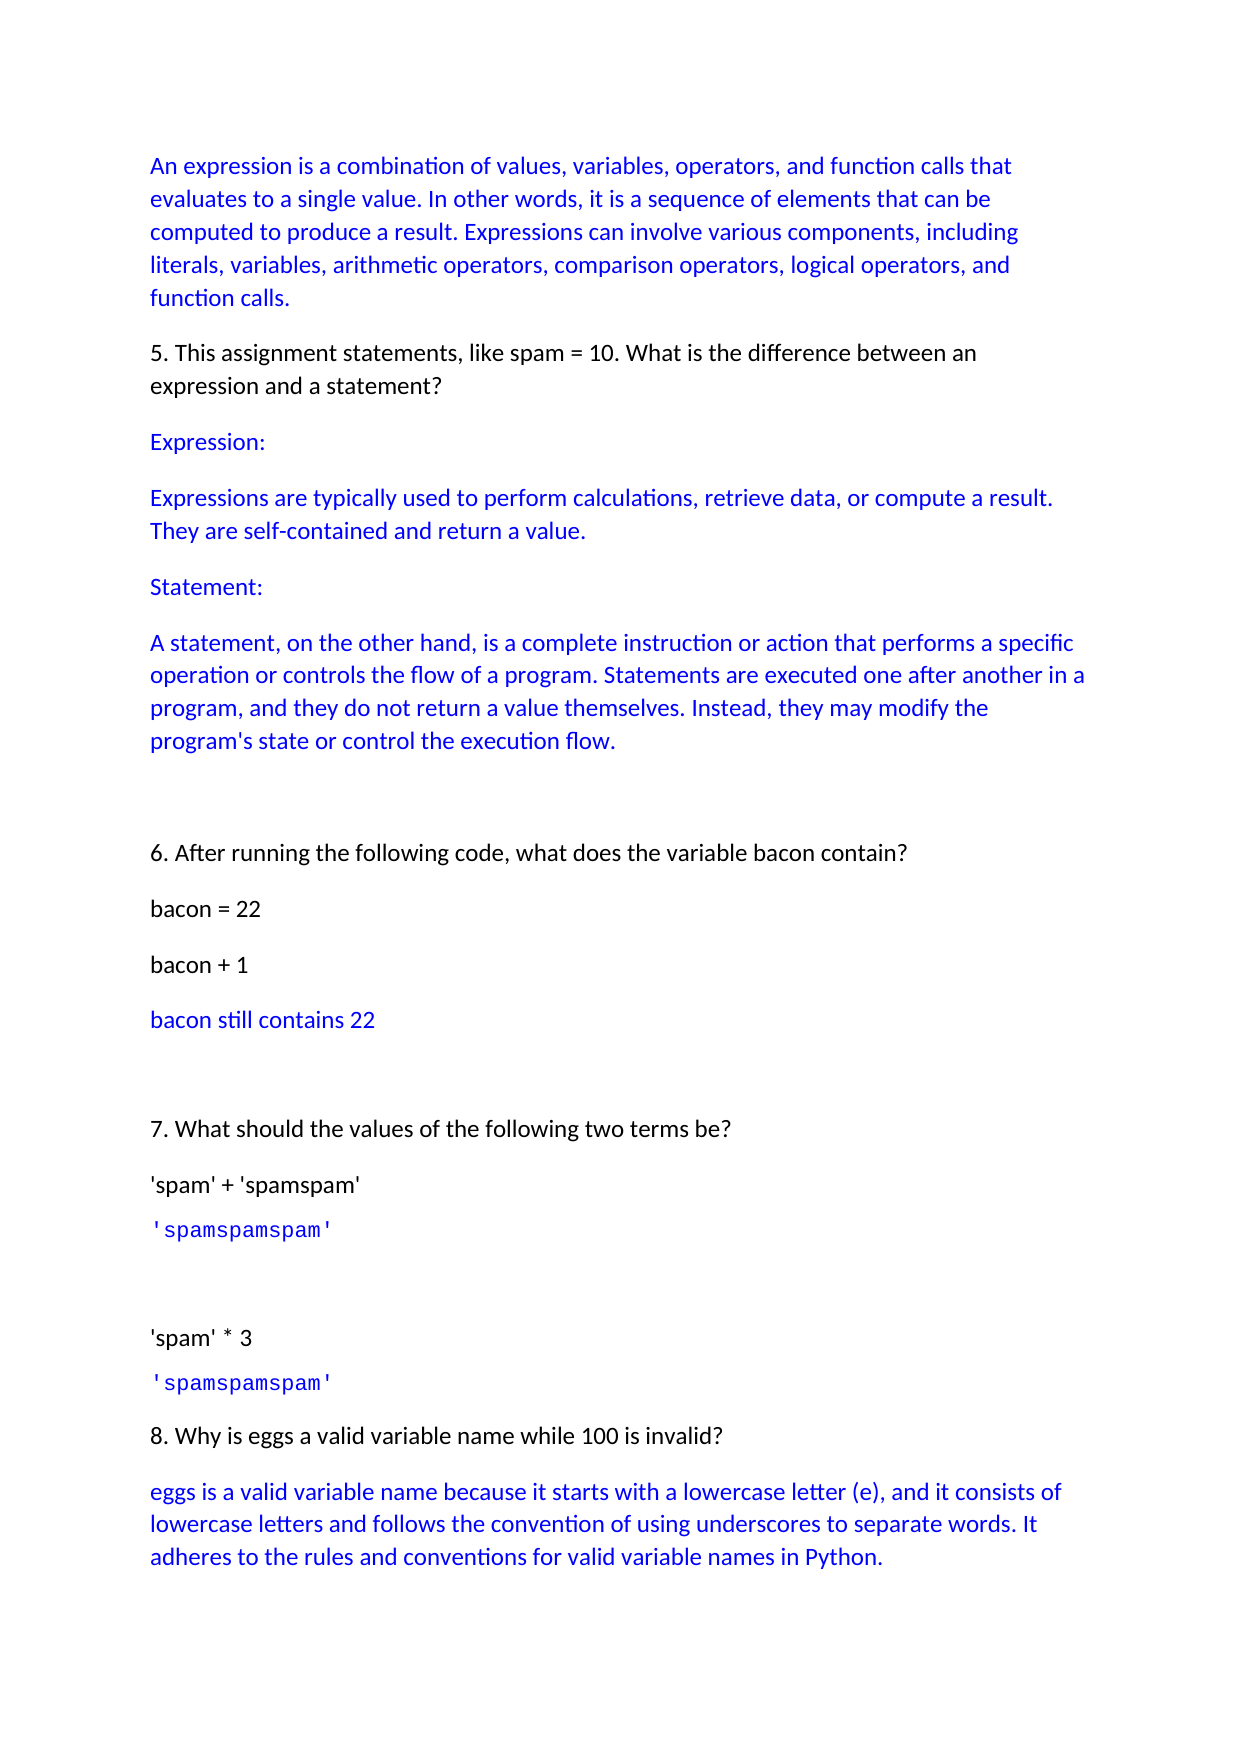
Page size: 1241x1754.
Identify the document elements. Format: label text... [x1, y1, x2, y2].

text Statement: [150, 571, 1090, 601]
text 8. Why is eggs a valid variable name while 100 is invalid? [150, 1420, 1090, 1450]
text 'spamspamspam' [150, 1219, 1090, 1244]
text An expression is a combination of values, variables, operators, and function calls that evaluates to a single value. In other words, it is a sequence of elements that can be computed to produce a result. Expressions can involve various components, including literals, variables, arithmetic operators, comparison operators, logical operators, and function calls. [150, 150, 1090, 312]
text bacon still contains 22 [150, 1004, 1090, 1035]
text 5. This assignment statements, like spam = 10. What is the difference between an expression and a statement? [150, 337, 1090, 401]
text Expressions are typically used to perform calculations, retrieve data, or compute a result. They are self-contained and return a value. [150, 482, 1090, 546]
text bacon = 22 [150, 893, 1090, 923]
text 6. After running the following code, what does the variable bacon contain? [150, 837, 1090, 868]
text bacon + 1 [150, 949, 1090, 979]
text eggs is a valid variable name because it starts with a lowercase letter (e), and it consists of lowercase letters and follows the convention of using underscores to separate words. It adheres to the rules and conventions for valid variable names in Python. [150, 1476, 1090, 1572]
text Expression: [150, 426, 1090, 457]
text 'spam' + 'spamspam' [150, 1169, 1090, 1200]
text 'spamspamspam' [150, 1372, 1090, 1397]
text A statement, on the other hand, is a complete instruction or action that performs a specific operation or controls the flow of a program. Statements are executed one after another in a program, and they do not return a value themselves. Instead, they may modify the program's state or control the execution flow. [150, 627, 1090, 756]
text 'spam' * 3 [150, 1322, 1090, 1353]
text 7. What should the values of the following two terms be? [150, 1113, 1090, 1144]
